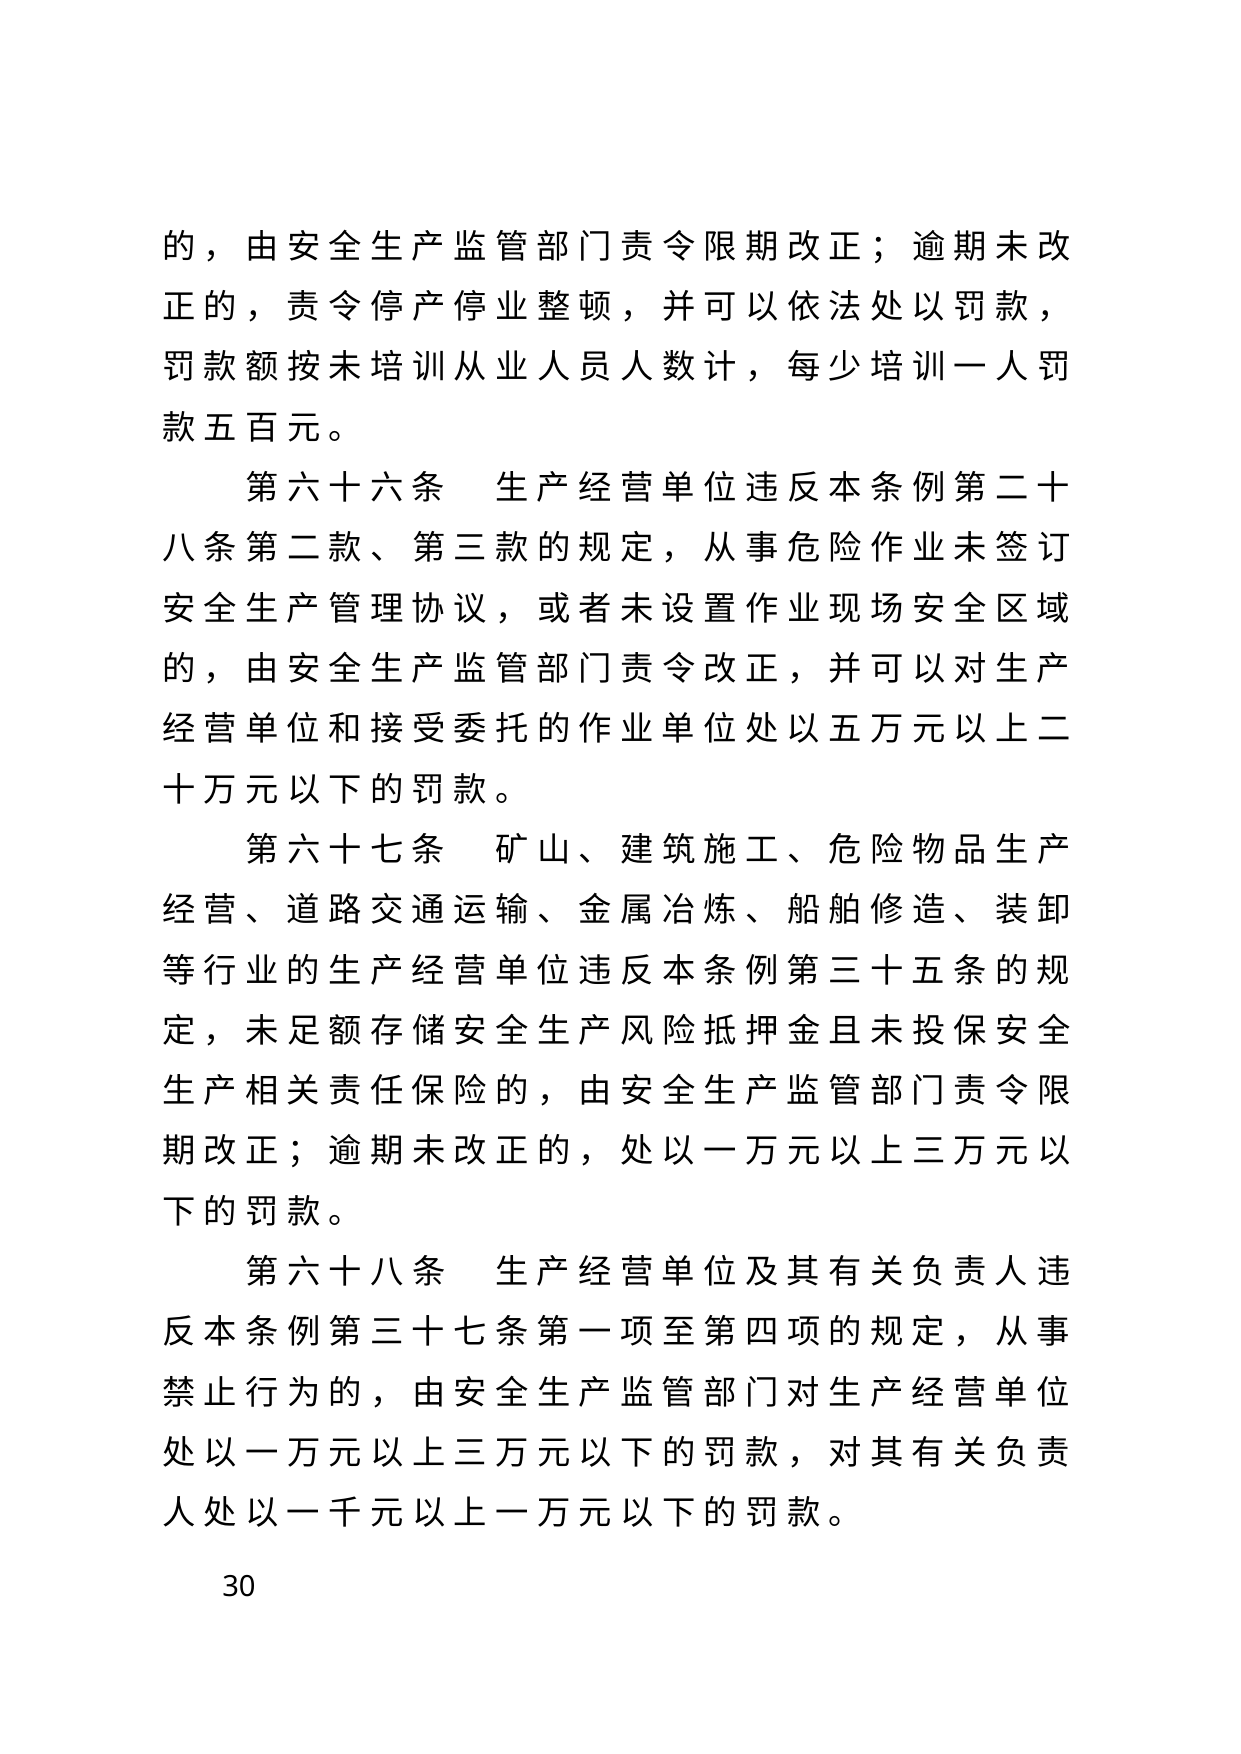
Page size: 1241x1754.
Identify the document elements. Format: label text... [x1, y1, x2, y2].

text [162, 213, 1078, 455]
text 第六十六条 生产经营单位违反本条例第二十八条第二款、第三款的规定，从事危险作业未签订安全生产管理协议，或者未设置作业现场安全区域的，由安全生产监管部门责令改正，并可以对生产经营单位和接受委托的作业单位处以五万元以上二十万元以下的罚款。 [162, 455, 1078, 817]
text 第六十八条 生产经营单位及其有关负责人违反本条例第三十七条第一项至第四项的规定，从事禁止行为的，由安全生产监管部门对生产经营单位处以一万元以上三万元以下的罚款，对其有关负责人处以一千元以上一万元以下的罚款。 [162, 1239, 1078, 1540]
text 第六十七条 矿山、建筑施工、危险物品生产经营、道路交通运输、金属冶炼、船舶修造、装卸等行业的生产经营单位违反本条例第三十五条的规定，未足额存储安全生产风险抵押金且未投保安全生产相关责任保险的，由安全生产监管部门责令限期改正；逾期未改正的，处以一万元以上三万元以下的罚款。 [162, 817, 1078, 1239]
